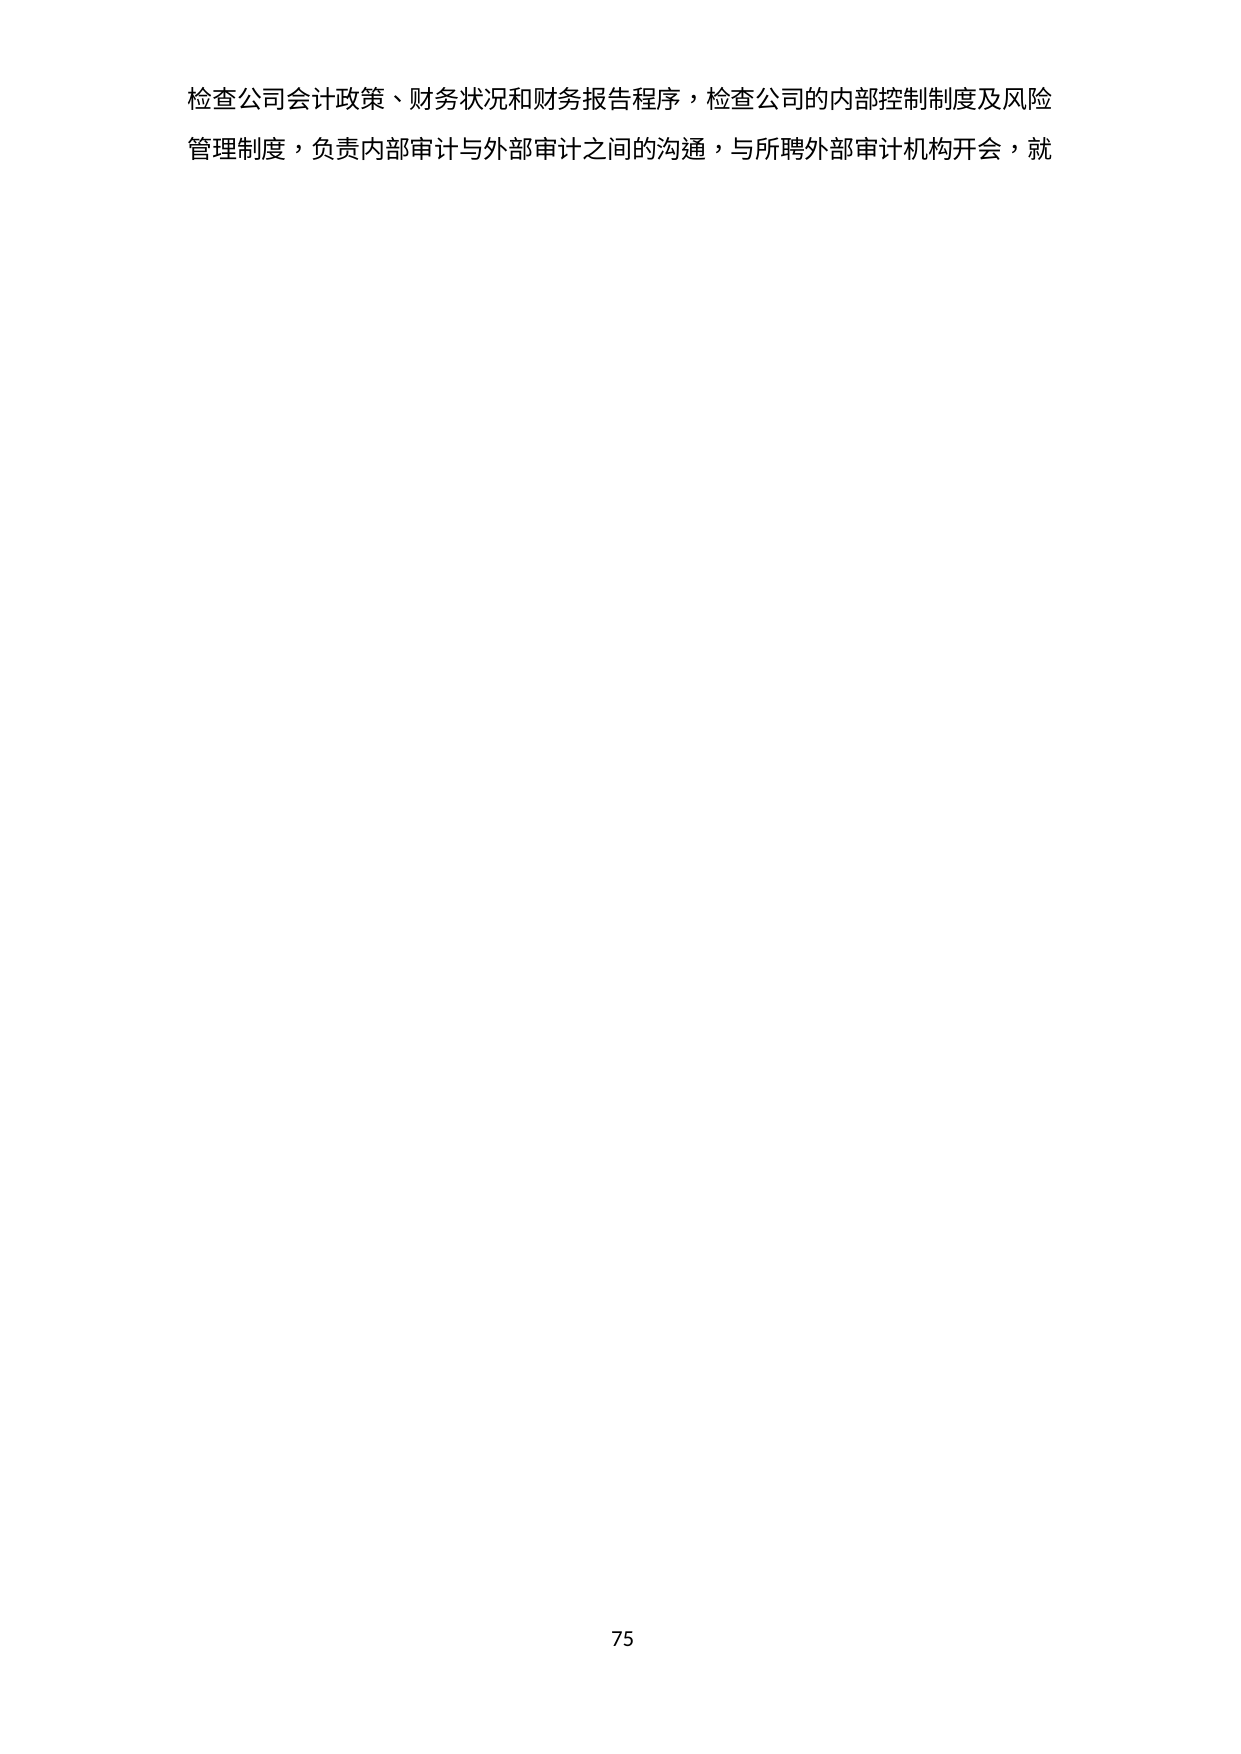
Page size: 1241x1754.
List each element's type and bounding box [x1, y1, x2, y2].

text [187, 81, 1064, 166]
